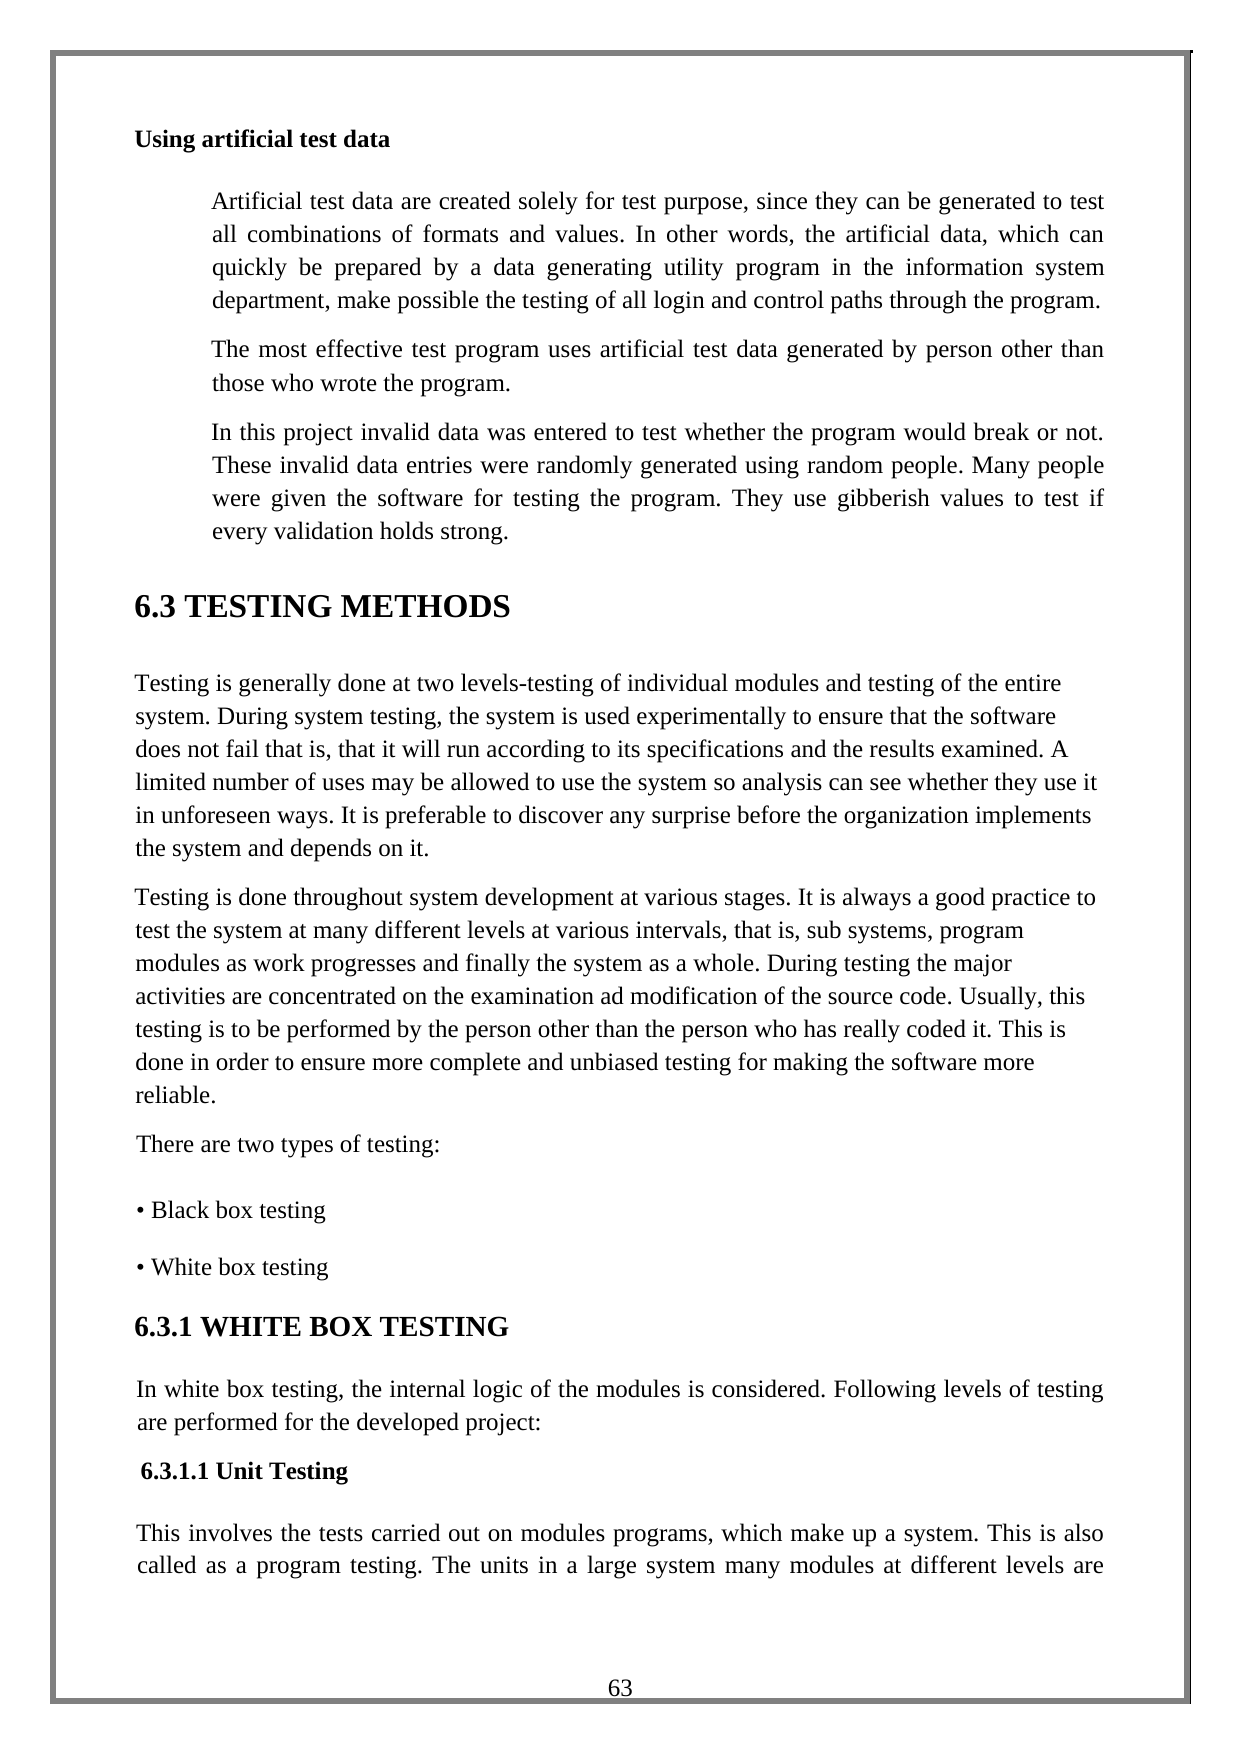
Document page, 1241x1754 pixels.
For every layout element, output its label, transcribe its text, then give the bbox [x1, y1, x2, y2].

text Testing is generally done at two levels-testing of individual modules and testing of the entire system. During system testing, the system is used experimentally to ensure that the software does not fail that is, that it will run according to its specifications and the results examined. A limited number of uses may be allowed to use the system so analysis can see whether they use it in unforeseen ways. It is preferable to discover any surprise before the organization implements the system and depends on it. [134, 668, 1101, 862]
subtitle 6.3.1 WHITE BOX TESTING [134, 1309, 1104, 1342]
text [136, 1518, 1105, 1579]
text In white box testing, the internal logic of the modules is considered. Following levels of testing are performed for the developed project: [136, 1374, 1105, 1435]
list Black box testing [136, 1195, 1105, 1224]
list White box testing [136, 1240, 1105, 1283]
text Testing is done throughout system development at various stages. It is always a good practice to test the system at many different levels at various intervals, that is, sub systems, program modules as work progresses and finally the system as a whole. During testing the major activities are concentrated on the examination ad modification of the source code. Usually, this testing is to be performed by the person other than the person who has really coded it. This is done in order to ensure more complete and unbiased testing for making the software more reliable. [134, 882, 1101, 1109]
text The most effective test program uses artificial test data generated by person other than those who wrote the program. [211, 334, 1105, 396]
text Using artificial test data [134, 124, 1106, 153]
text There are two types of testing: [136, 1129, 1105, 1158]
subtitle 6.3 TESTING METHODS [134, 586, 1104, 625]
text 6.3.1.1 Unit Testing [134, 1456, 1106, 1485]
text In this project invalid data was entered to test whether the program would break or not. These invalid data entries were randomly generated using random people. Many people were given the software for testing the program. They use gibberish values to test if every validation holds strong. [211, 417, 1105, 545]
text Artificial test data are created solely for test purpose, since they can be generated to test all combinations of formats and values. In other words, the artificial data, which can quickly be prepared by a data generating utility program in the information system department, make possible the testing of all login and control paths through the program. [211, 186, 1105, 314]
